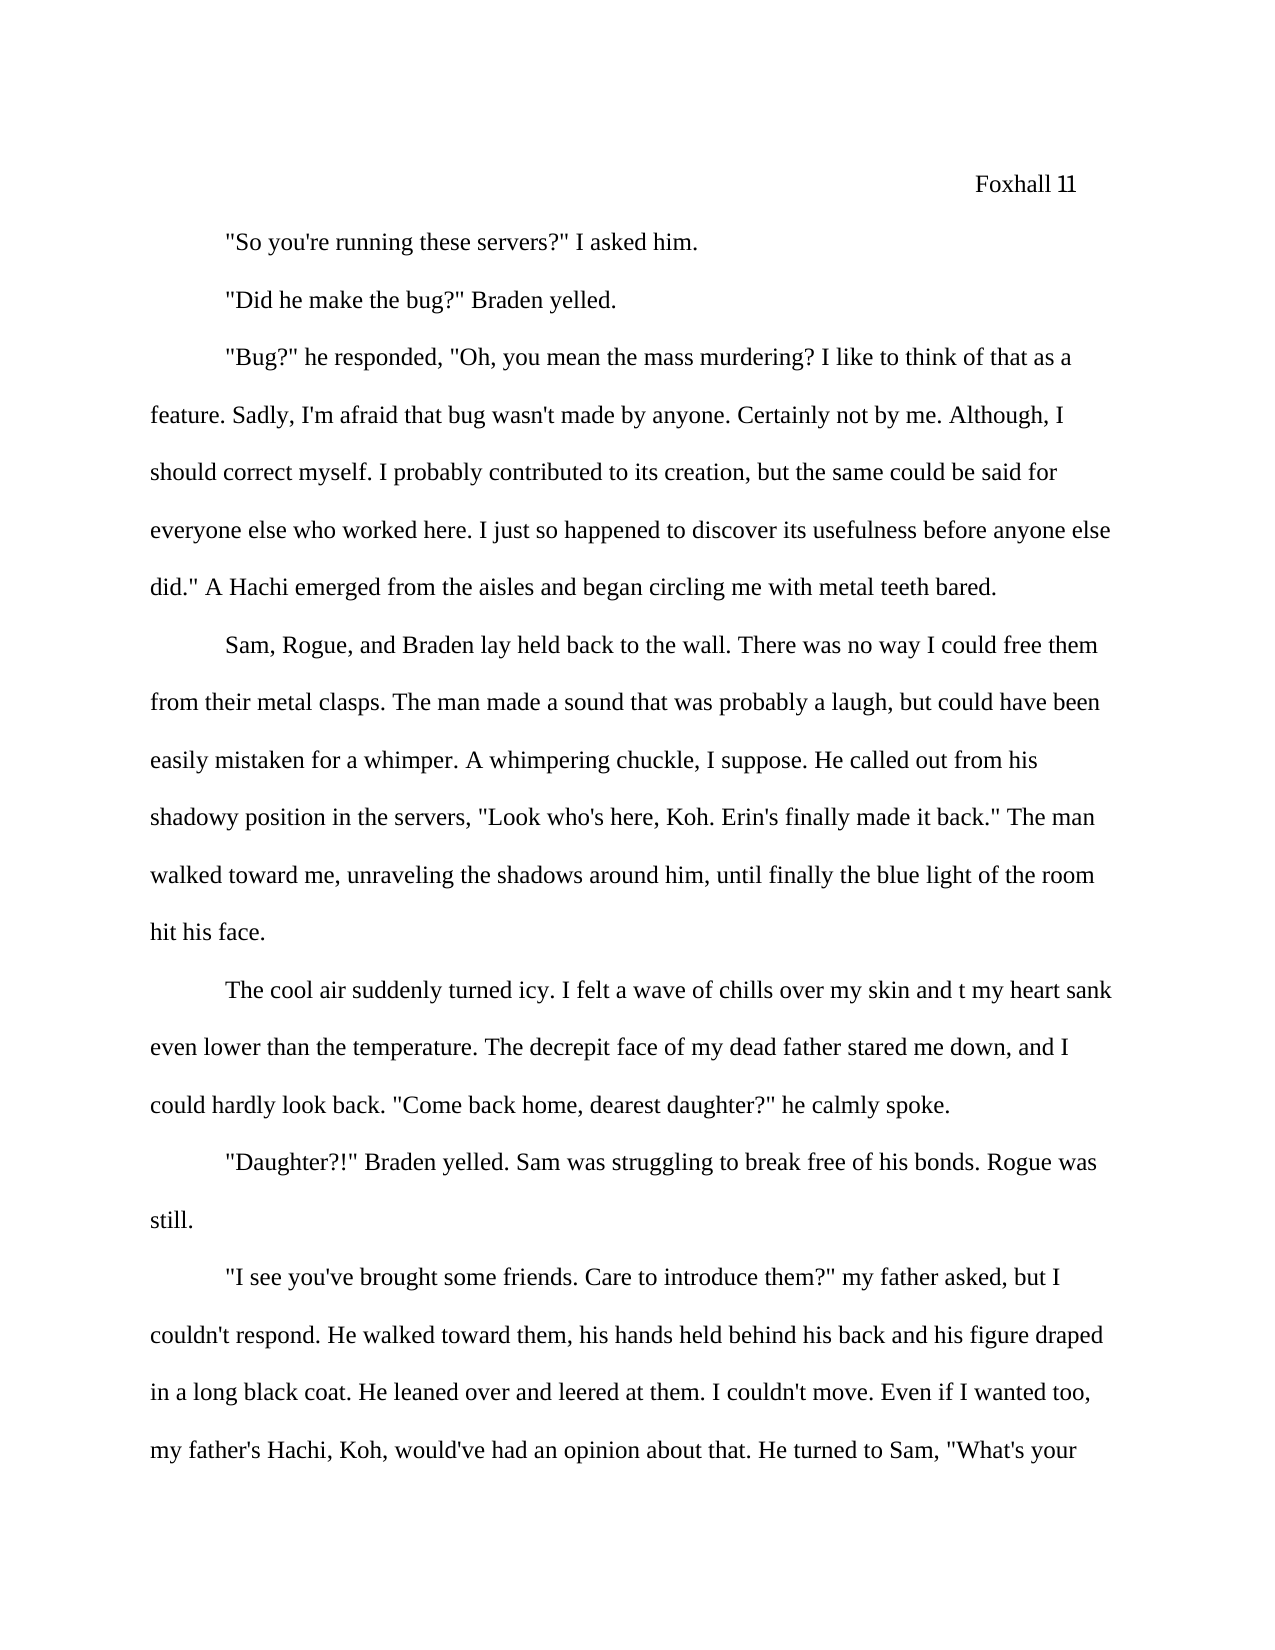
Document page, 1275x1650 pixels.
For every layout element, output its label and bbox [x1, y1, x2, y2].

text [150, 227, 1125, 1464]
